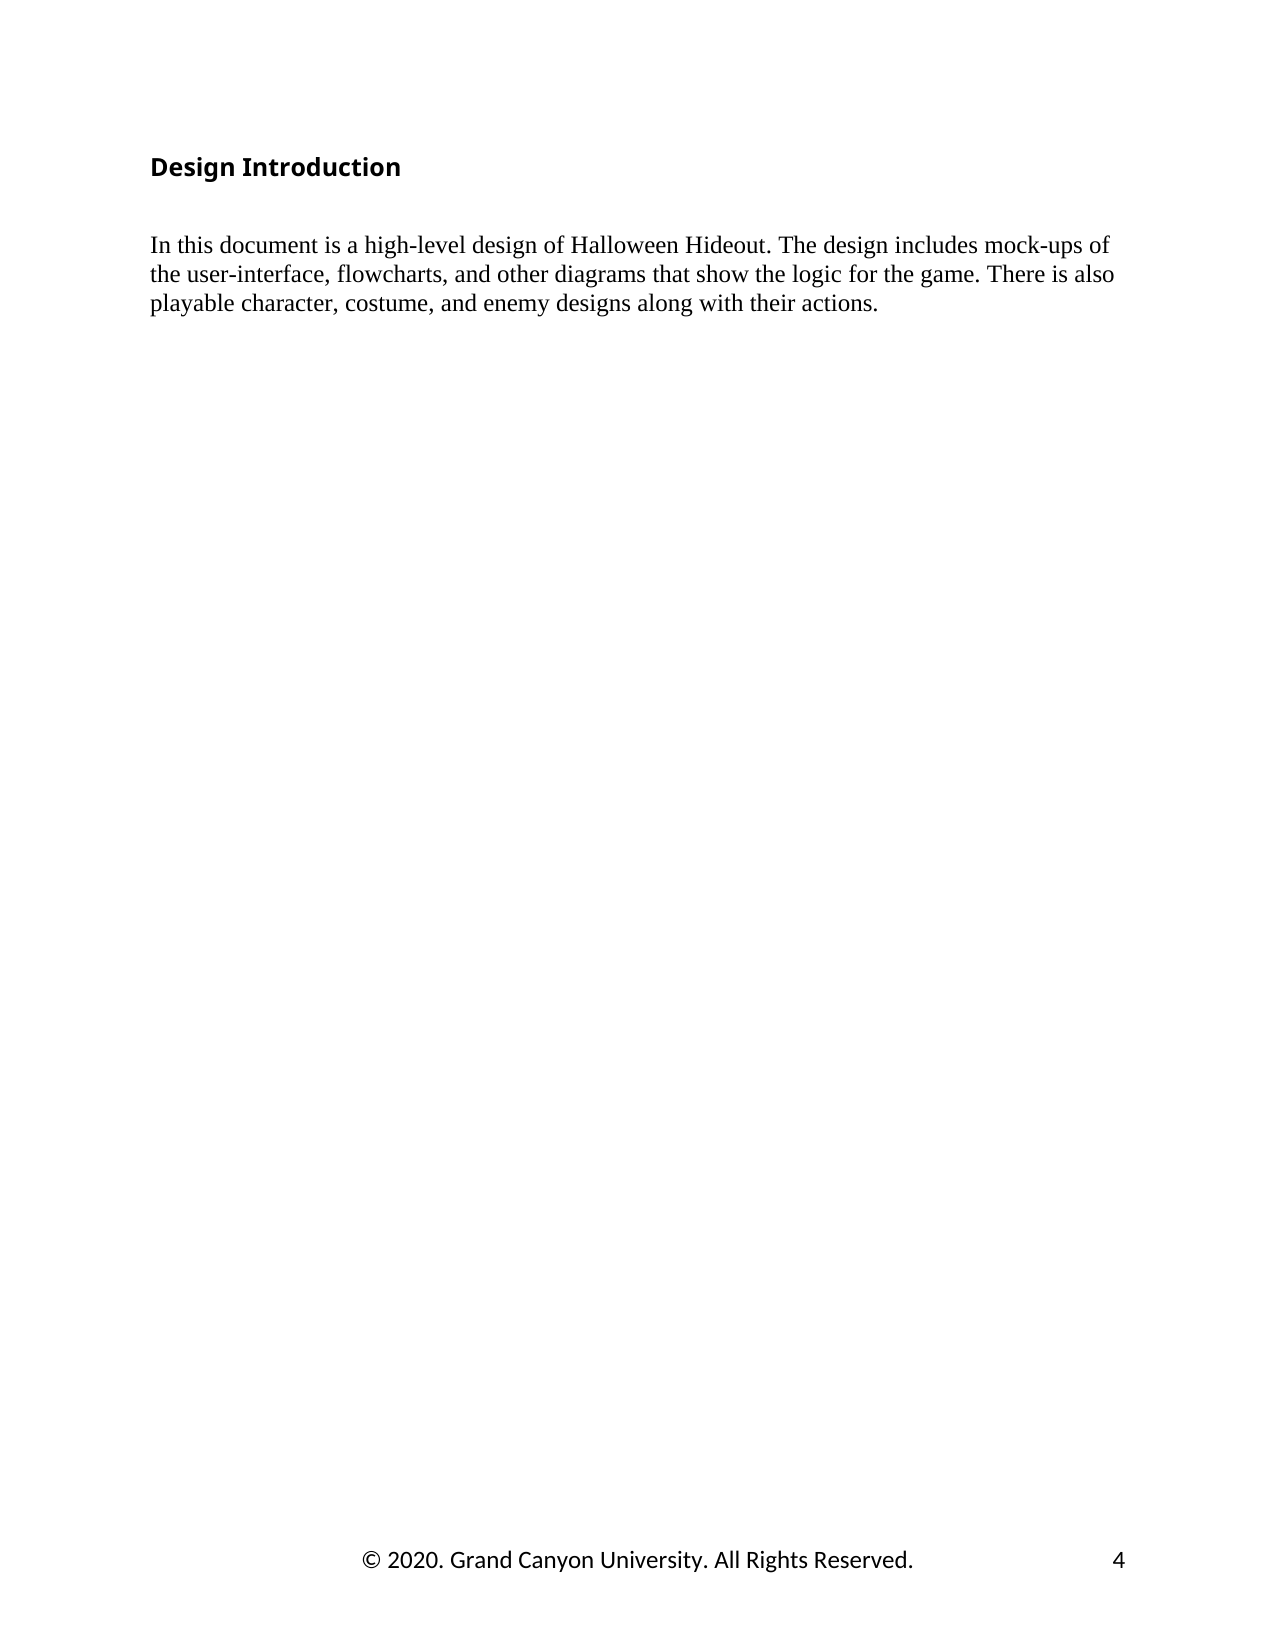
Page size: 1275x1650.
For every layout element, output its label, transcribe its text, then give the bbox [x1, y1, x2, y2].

title Design Introduction [150, 150, 1125, 184]
text In this document is a high-level design of Halloween Hideout. The design includes mock-ups of the user-interface, flowcharts, and other diagrams that show the logic for the game. There is also playable character, costume, and enemy designs along with their actions. [150, 231, 1125, 317]
